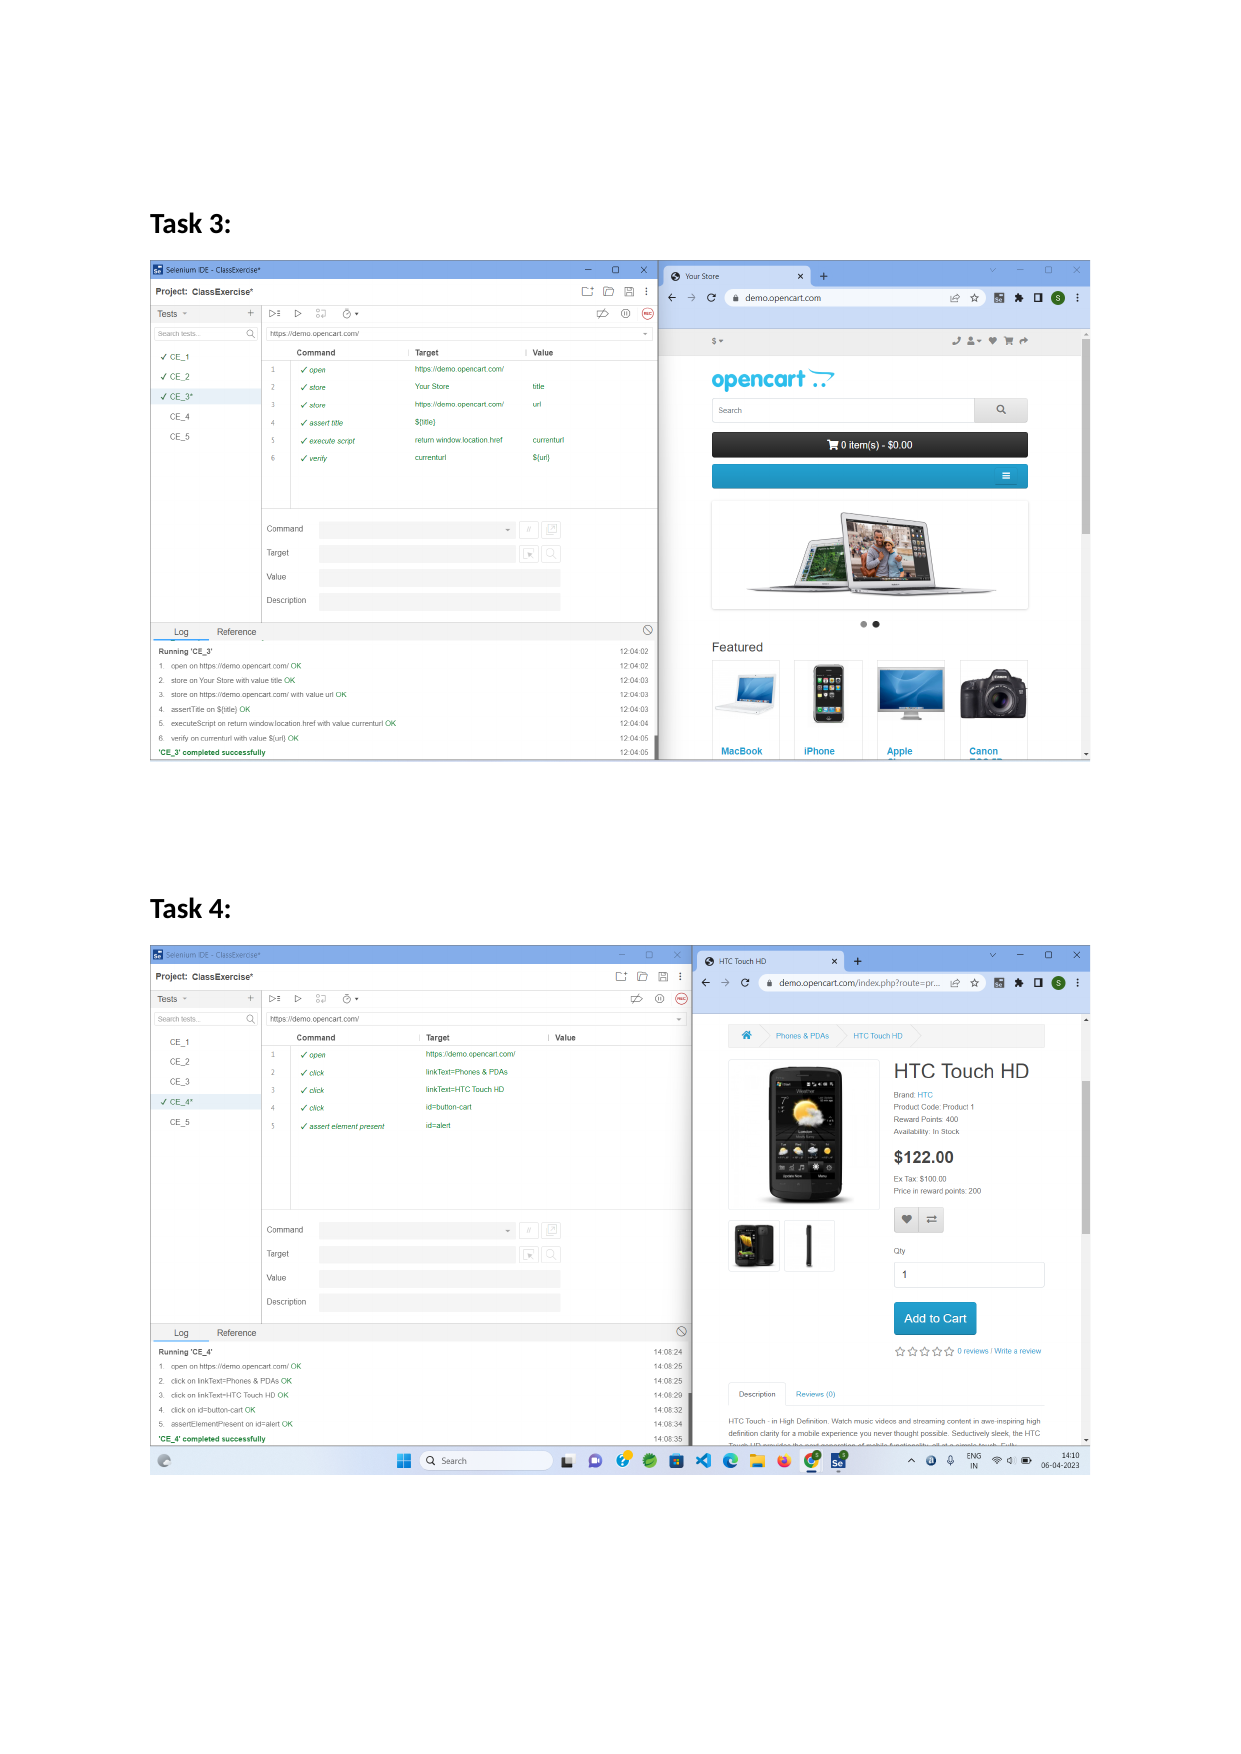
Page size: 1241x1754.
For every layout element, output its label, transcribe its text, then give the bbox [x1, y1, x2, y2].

text Task 4: [150, 890, 1090, 926]
picture [150, 945, 1091, 1475]
text Task 3: [150, 205, 1090, 241]
picture [150, 260, 1091, 762]
